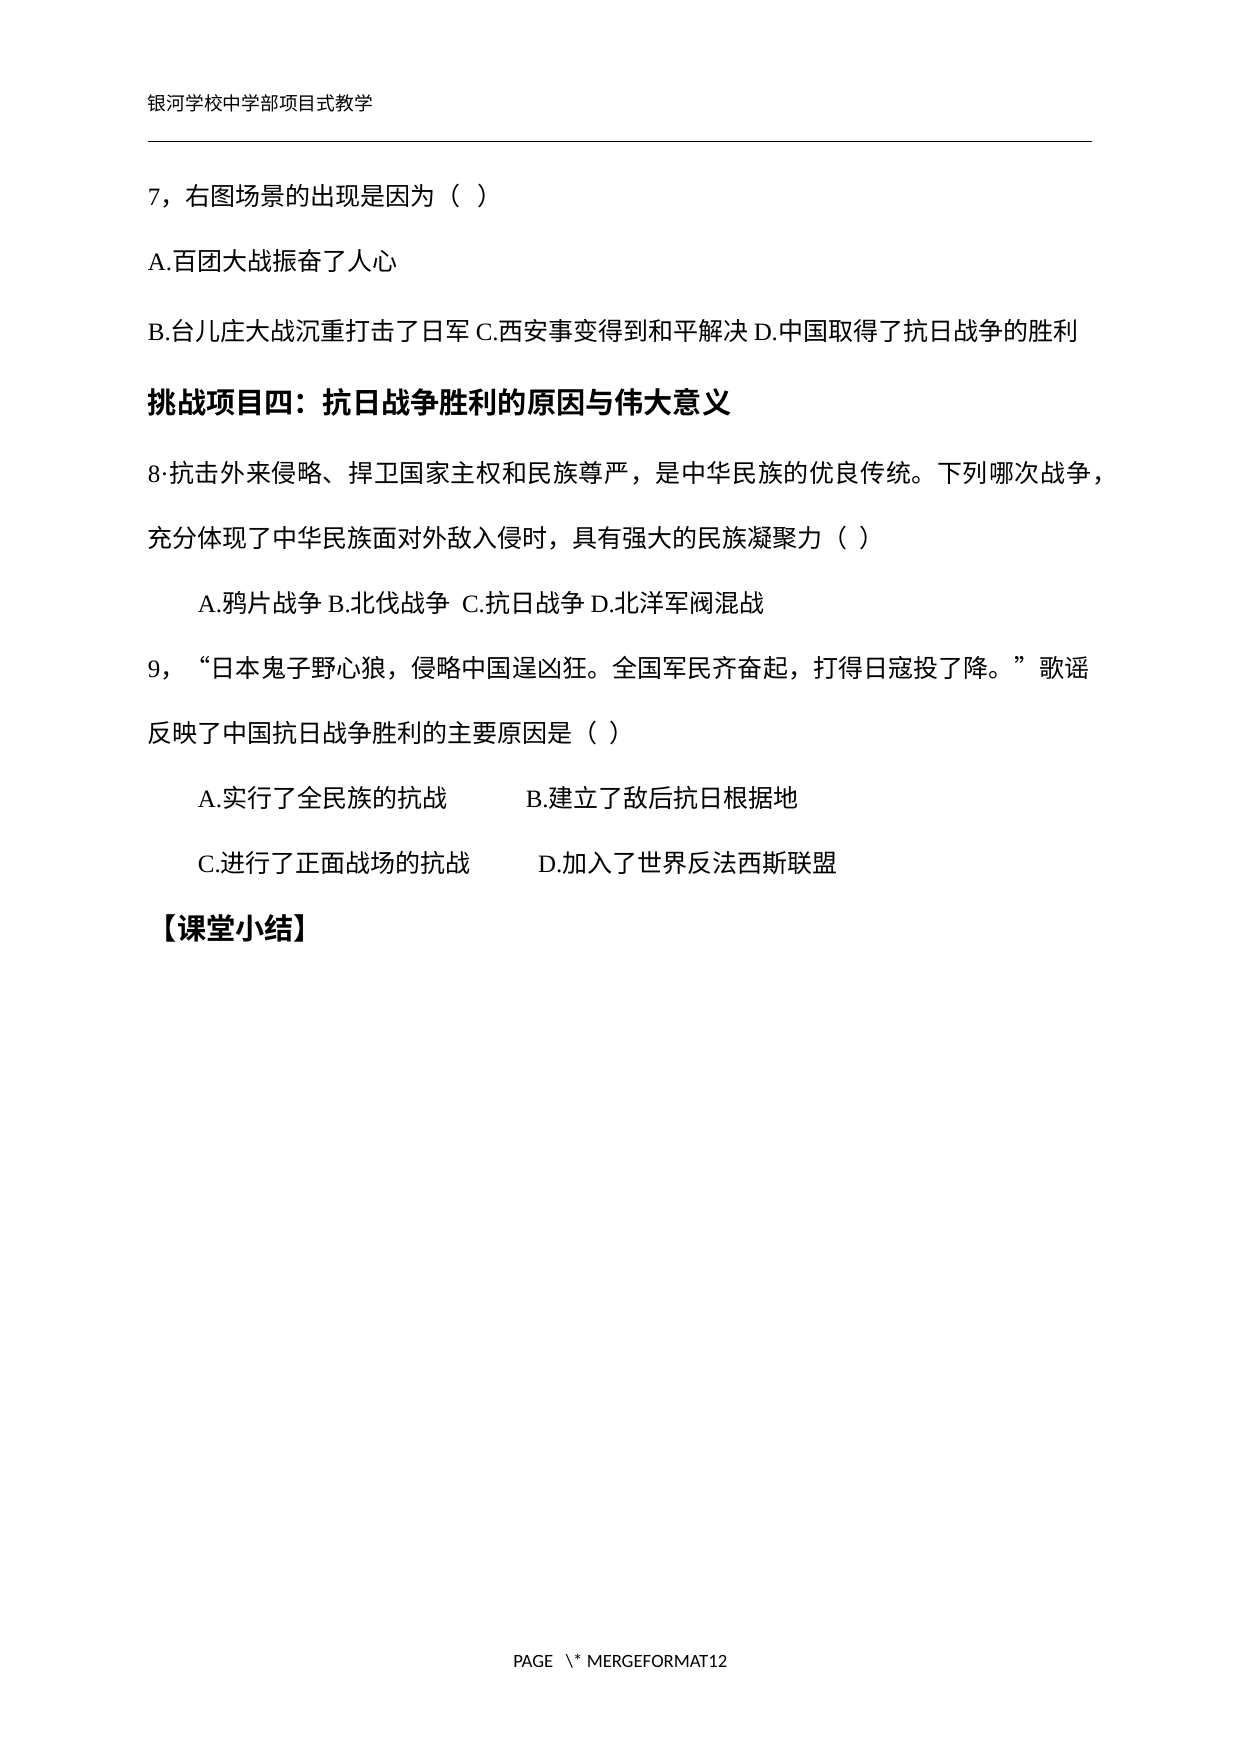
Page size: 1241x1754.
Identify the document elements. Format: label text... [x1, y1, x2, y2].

text A.鸦片战争 B.北伐战争 C.抗日战争 D.北洋军阀混战 [148, 569, 1092, 634]
text 挑战项目四：抗日战争胜利的原因与伟大意义 [148, 368, 1092, 433]
text C.进行了正面战场的抗战 D.加入了世界反法西斯联盟 [148, 829, 1092, 894]
text A.实行了全民族的抗战 B.建立了敌后抗日根据地 [148, 764, 1092, 829]
text 7，右图场景的出现是因为（ ） [148, 162, 1092, 227]
text 【课堂小结】 [148, 894, 1092, 959]
text 8·抗击外来侵略、捍卫国家主权和民族尊严，是中华民族的优良传统。下列哪次战争，充分体现了中华民族面对外敌入侵时，具有强大的民族凝聚力（ ） [148, 439, 1092, 569]
text B.台儿庄大战沉重打击了日军C.西安事变得到和平解决D.中国取得了抗日战争的胜利 [148, 297, 1092, 362]
text A.百团大战振奋了人心 [148, 227, 1092, 292]
text 9，“日本鬼子野心狼，侵略中国逞凶狂。全国军民齐奋起，打得日寇投了降。”歌谣反映了中国抗日战争胜利的主要原因是（ ） [148, 634, 1092, 764]
